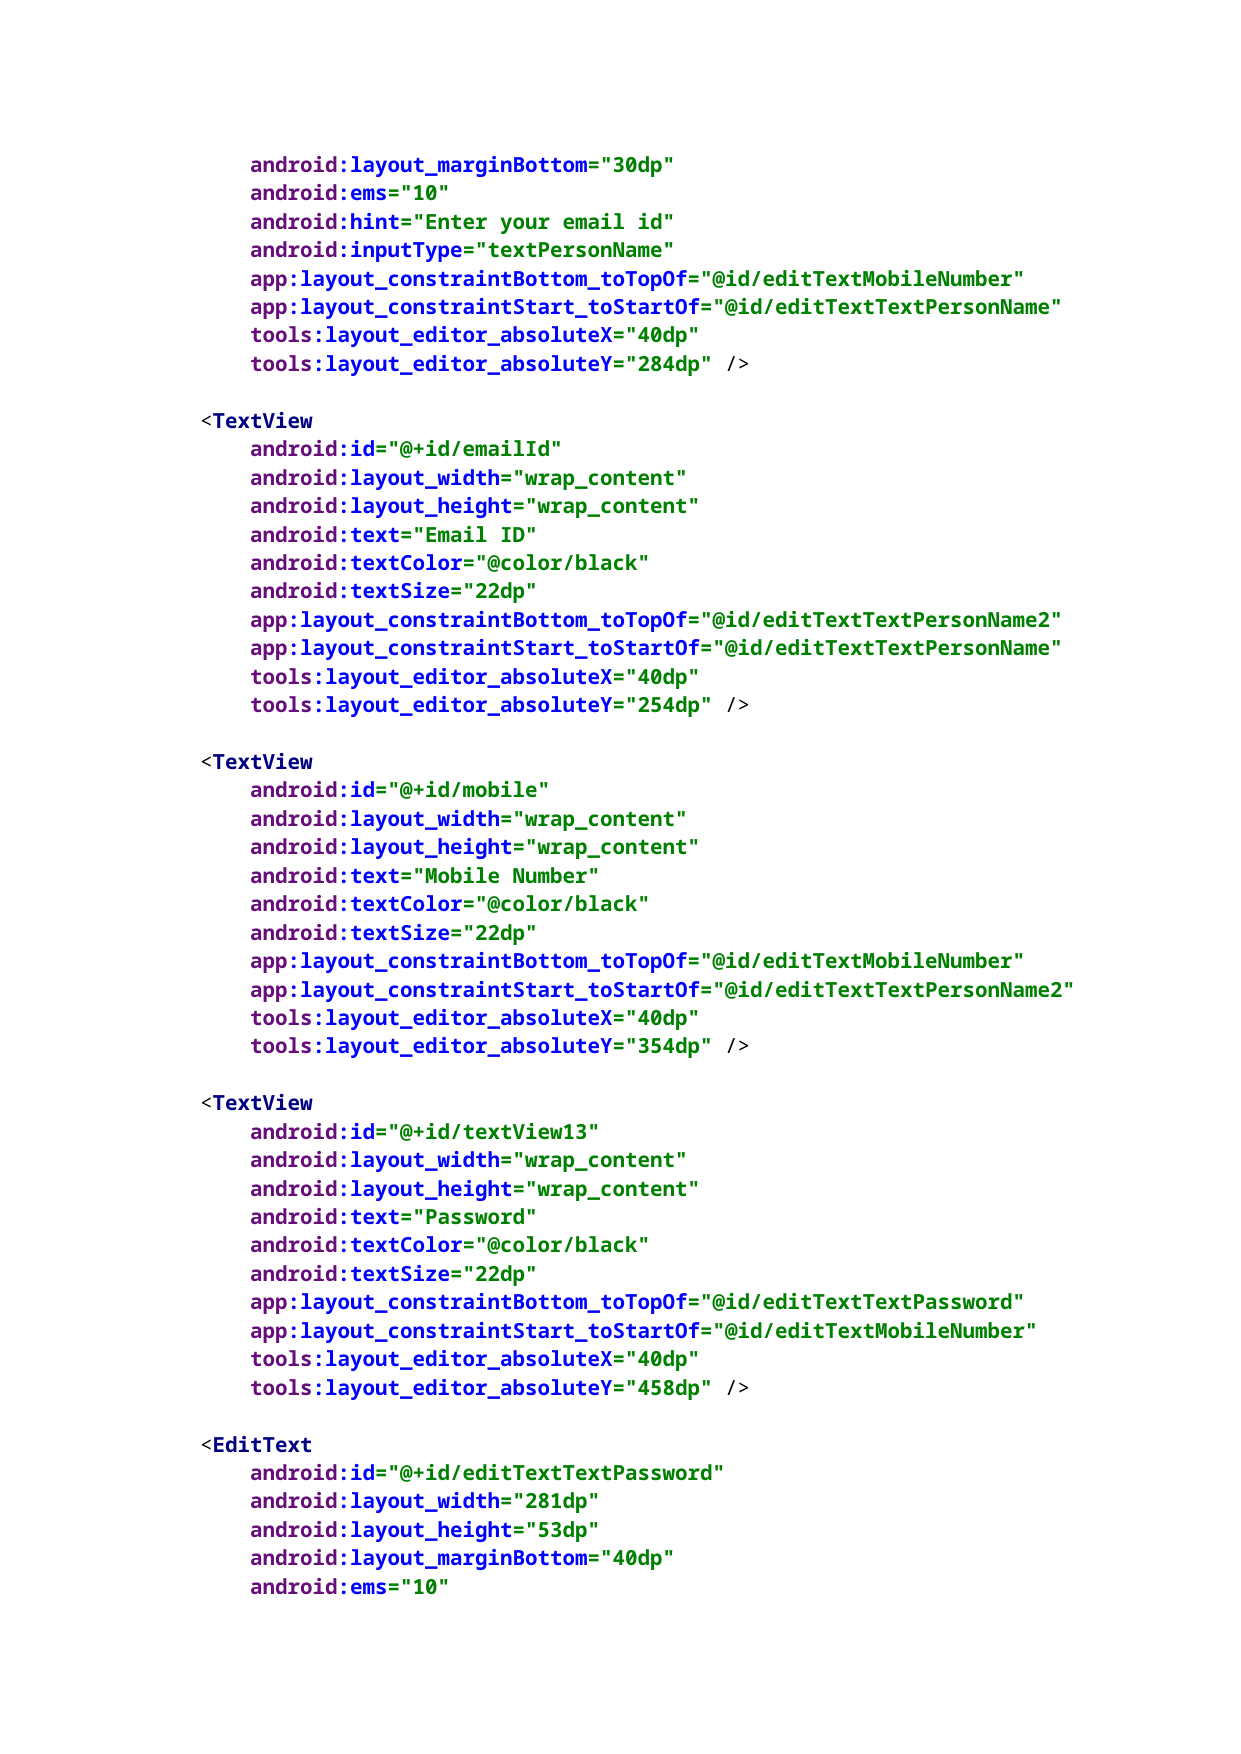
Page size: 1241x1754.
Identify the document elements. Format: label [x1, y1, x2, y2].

text [150, 150, 1090, 1600]
